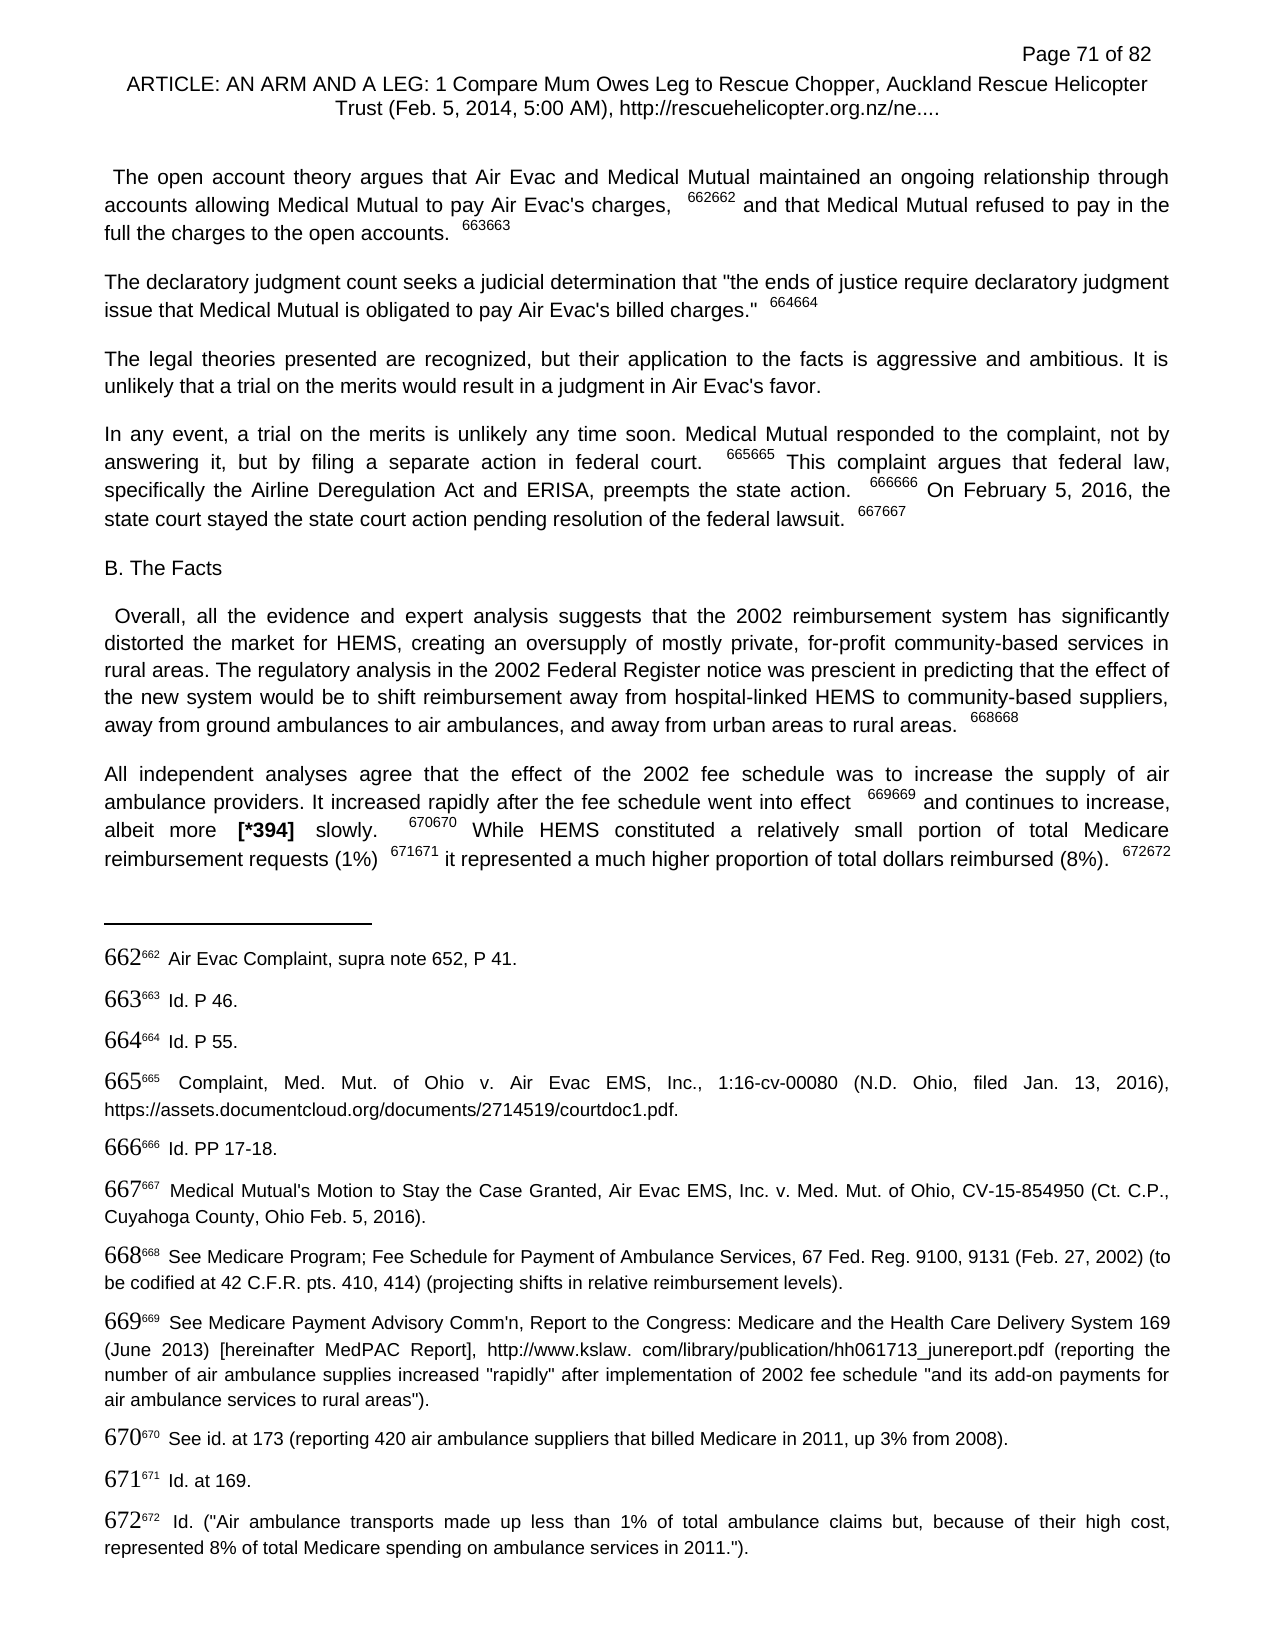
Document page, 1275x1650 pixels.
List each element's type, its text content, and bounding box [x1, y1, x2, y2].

text Overall, all the evidence and expert analysis suggests that the 2002 reimbursement system has significantly distorted the market for HEMS, creating an oversupply of mostly private, for-profit community-based services in rural areas. The regulatory analysis in the 2002 Federal Register notice was prescient in predicting that the effect of the new system would be to shift reimbursement away from hospital-linked HEMS to community-based suppliers, away from ground ambulances to air ambulances, and away from urban areas to rural areas. 668 [104, 601, 1171, 738]
text The open account theory argues that Air Evac and Medical Mutual maintained an ongoing relationship through accounts allowing Medical Mutual to pay Air Evac's charges, 662 and that Medical Mutual refused to pay in the full the charges to the open accounts. 663 [104, 161, 1171, 246]
text The legal theories presented are recognized, but their application to the facts is aggressive and ambitious. It is unlikely that a trial on the merits would result in a judgment in Air Evac's favor. [104, 343, 1171, 398]
text In any event, a trial on the merits is unlikely any time soon. Medical Mutual responded to the complaint, not by answering it, but by filing a separate action in federal court. 665 This complaint argues that federal law, specifically the Airline Deregulation Act and ERISA, preempts the state action. 666 On February 5, 2016, the state court stayed the state court action pending resolution of the federal lawsuit. 667 [104, 418, 1171, 532]
text All independent analyses agree that the effect of the 2002 fee schedule was to increase the supply of air ambulance providers. It increased rapidly after the fee schedule went into effect 669 and continues to increase, albeit more [*394] slowly. 670 While HEMS constituted a relatively small portion of total Medicare reimbursement requests (1%) 671 it represented a much higher proportion of total dollars reimbursed (8%). 672 Additionally, urban HEMS reimbursement was smaller than reimbursement for rural HEMS, 673 despite much larger populations living in urban areas. 674 [104, 758, 1171, 872]
text B. The Facts [104, 553, 1171, 580]
text The declaratory judgment count seeks a judicial determination that "the ends of justice require declaratory judgment issue that Medical Mutual is obligated to pay Air Evac's billed charges." 664 [104, 267, 1171, 323]
